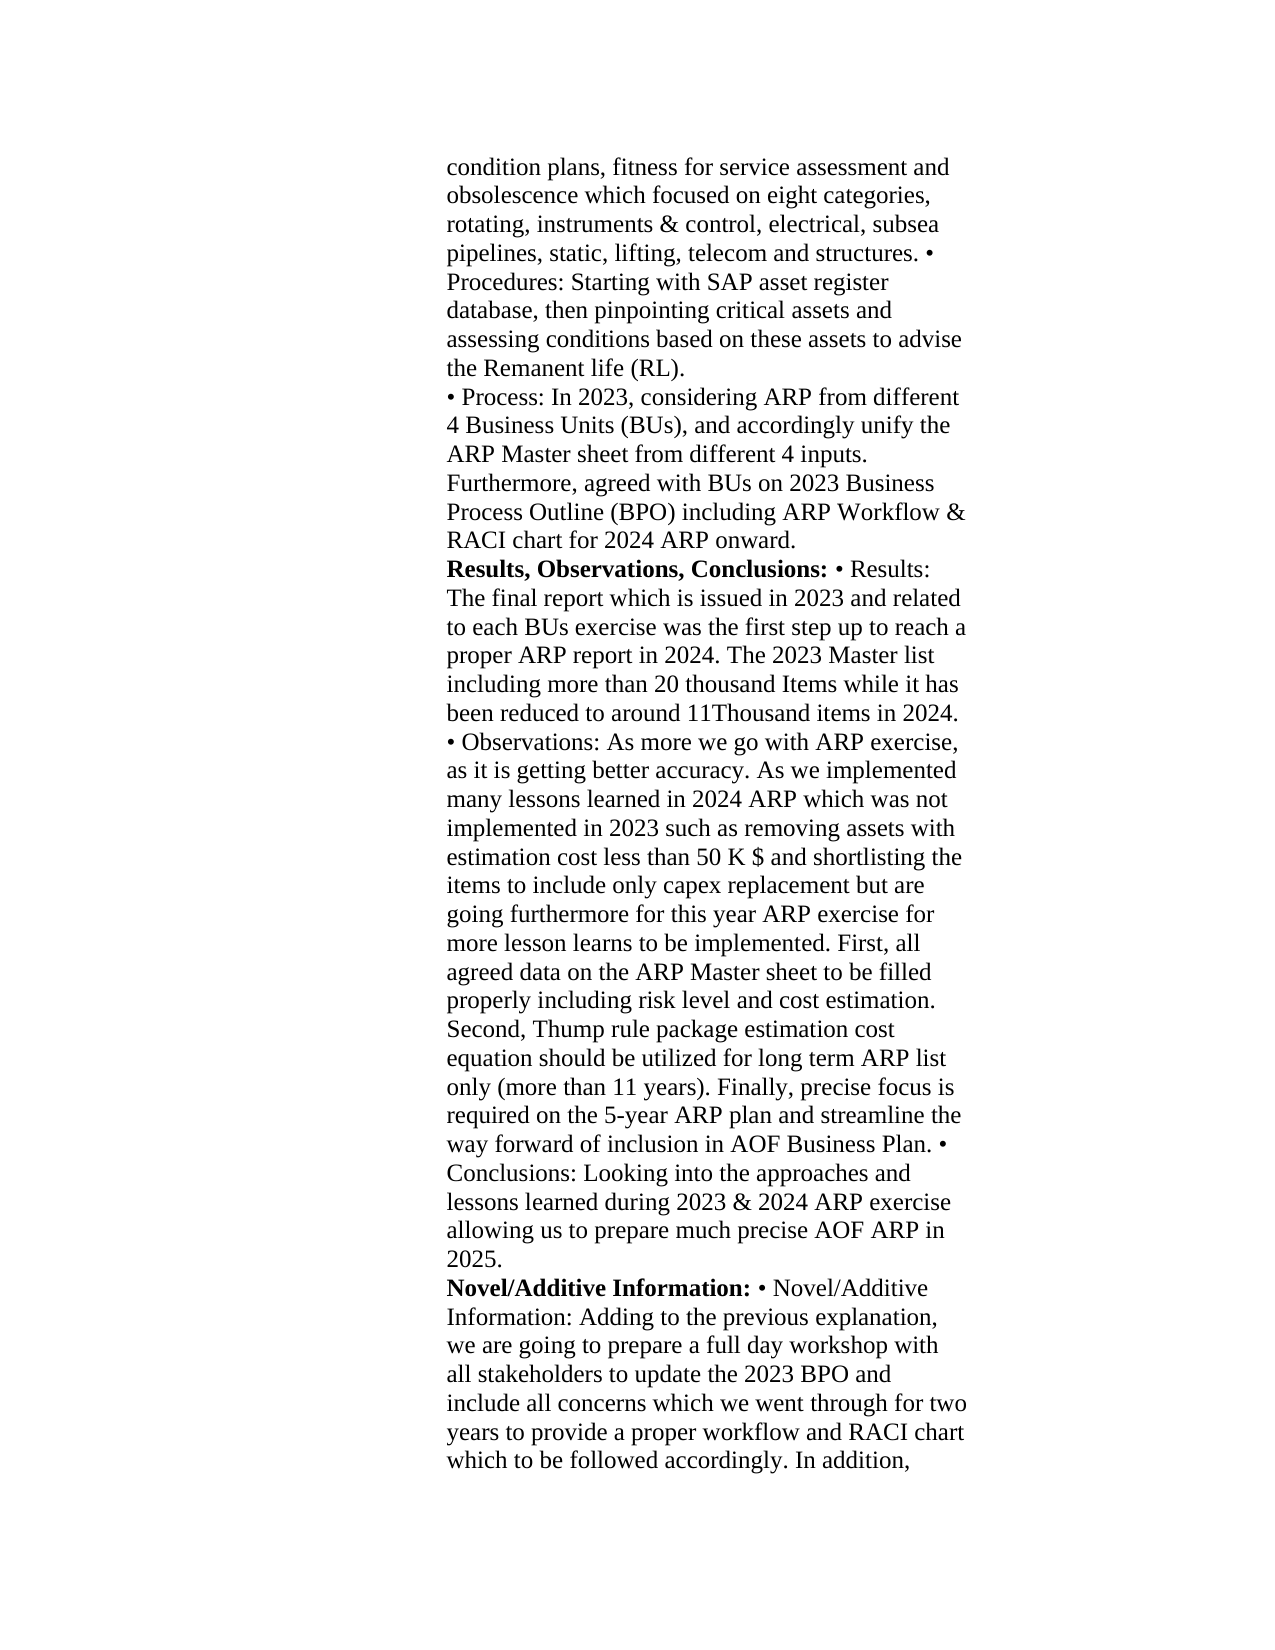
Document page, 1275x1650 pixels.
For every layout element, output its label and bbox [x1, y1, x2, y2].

table_header [150, 150, 1125, 1476]
